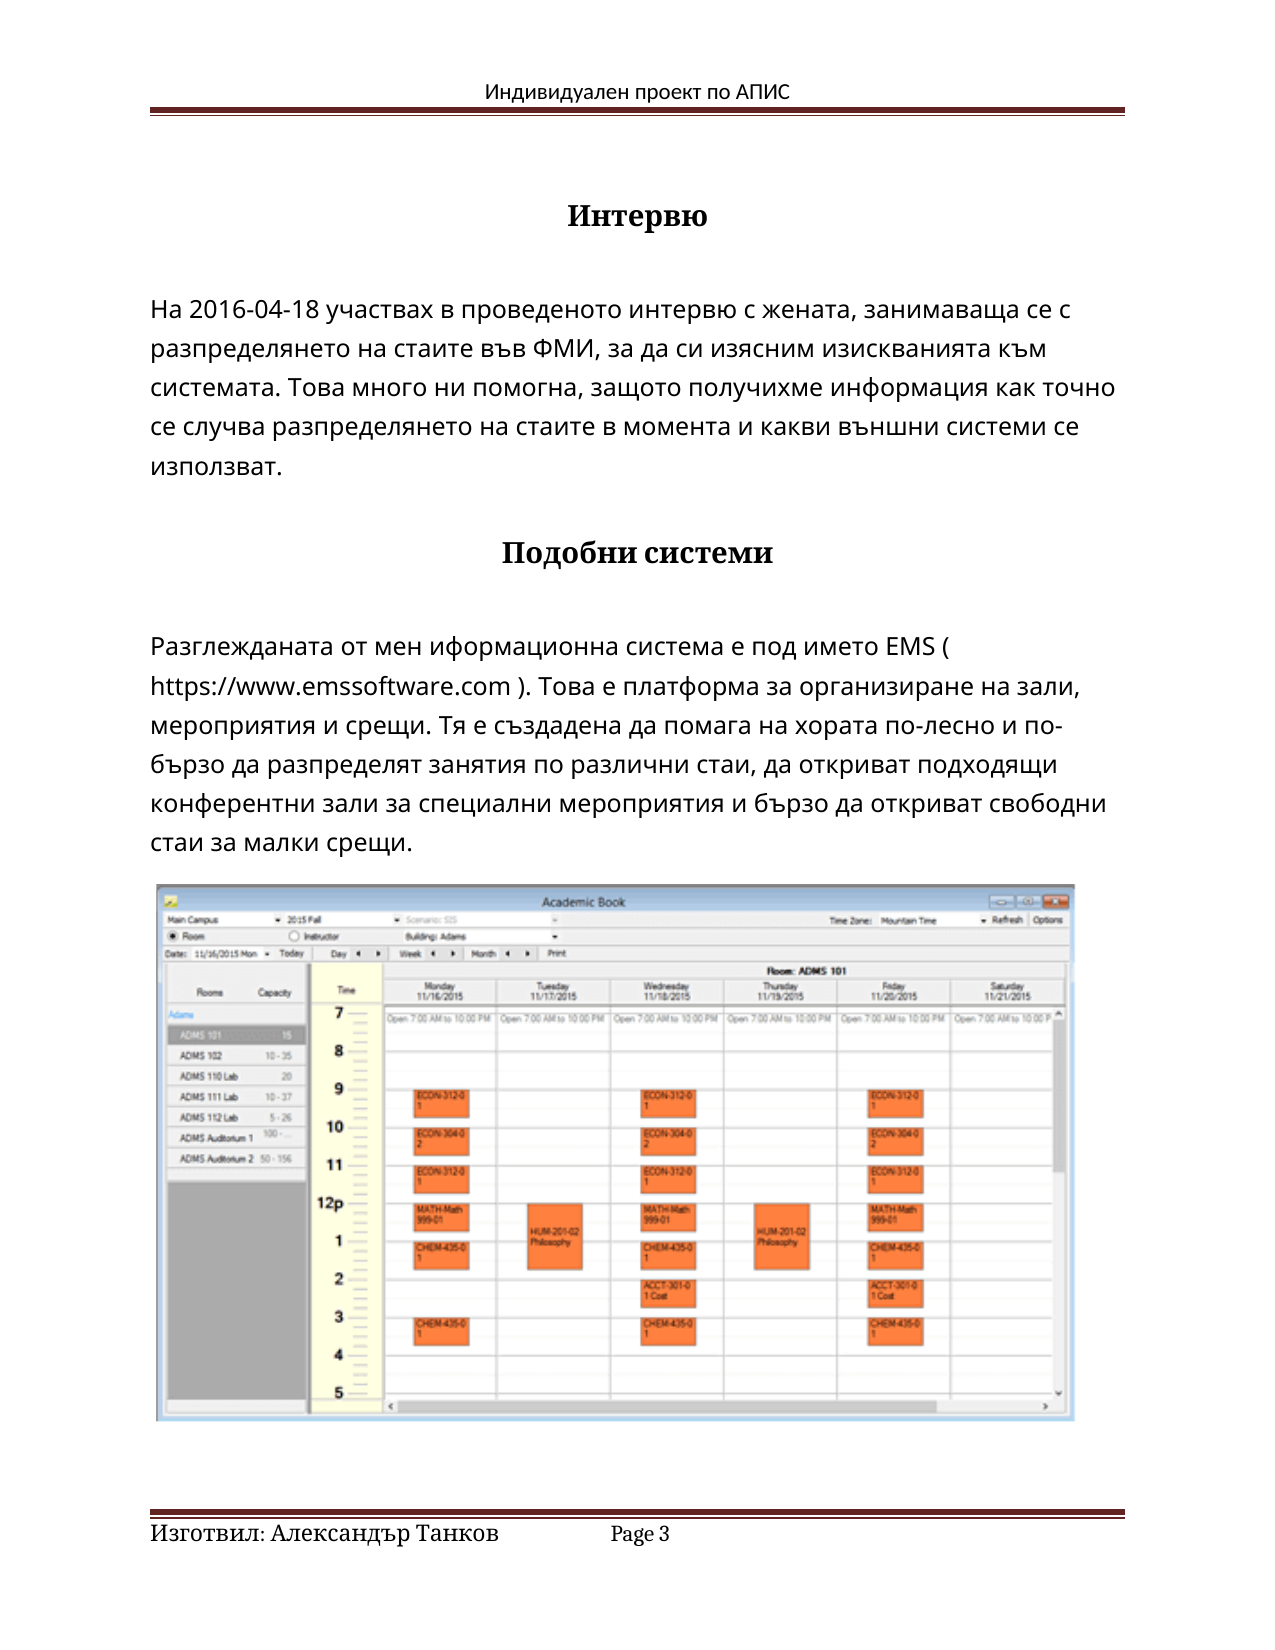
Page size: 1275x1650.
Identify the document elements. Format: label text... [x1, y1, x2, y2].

text На 2016-04-18 участвах в проведеното интервю с жената, занимаваща се с разпределянето на стаите във ФМИ, за да си изясним изискванията към системата. Това много ни помогна, защото получихме информация как точно се случва разпределянето на стаите в момента и какви външни системи се използват. [150, 292, 1125, 482]
subtitle Интервю [150, 200, 1125, 233]
picture [156, 884, 1077, 1427]
text Разглежданата от мен иформационна система е под името EMS ( https://www.emssoftware.com ). Това е платформа за организиране на зали, мероприятия и срещи. Тя е създадена да помага на хората по-лесно и по-бързо да разпределят занятия по различни стаи, да откриват подходящи конферентни зали за специални мероприятия и бързо да откриват свободни стаи за малки срещи. [150, 629, 1125, 859]
subtitle Подобни системи [150, 537, 1125, 571]
